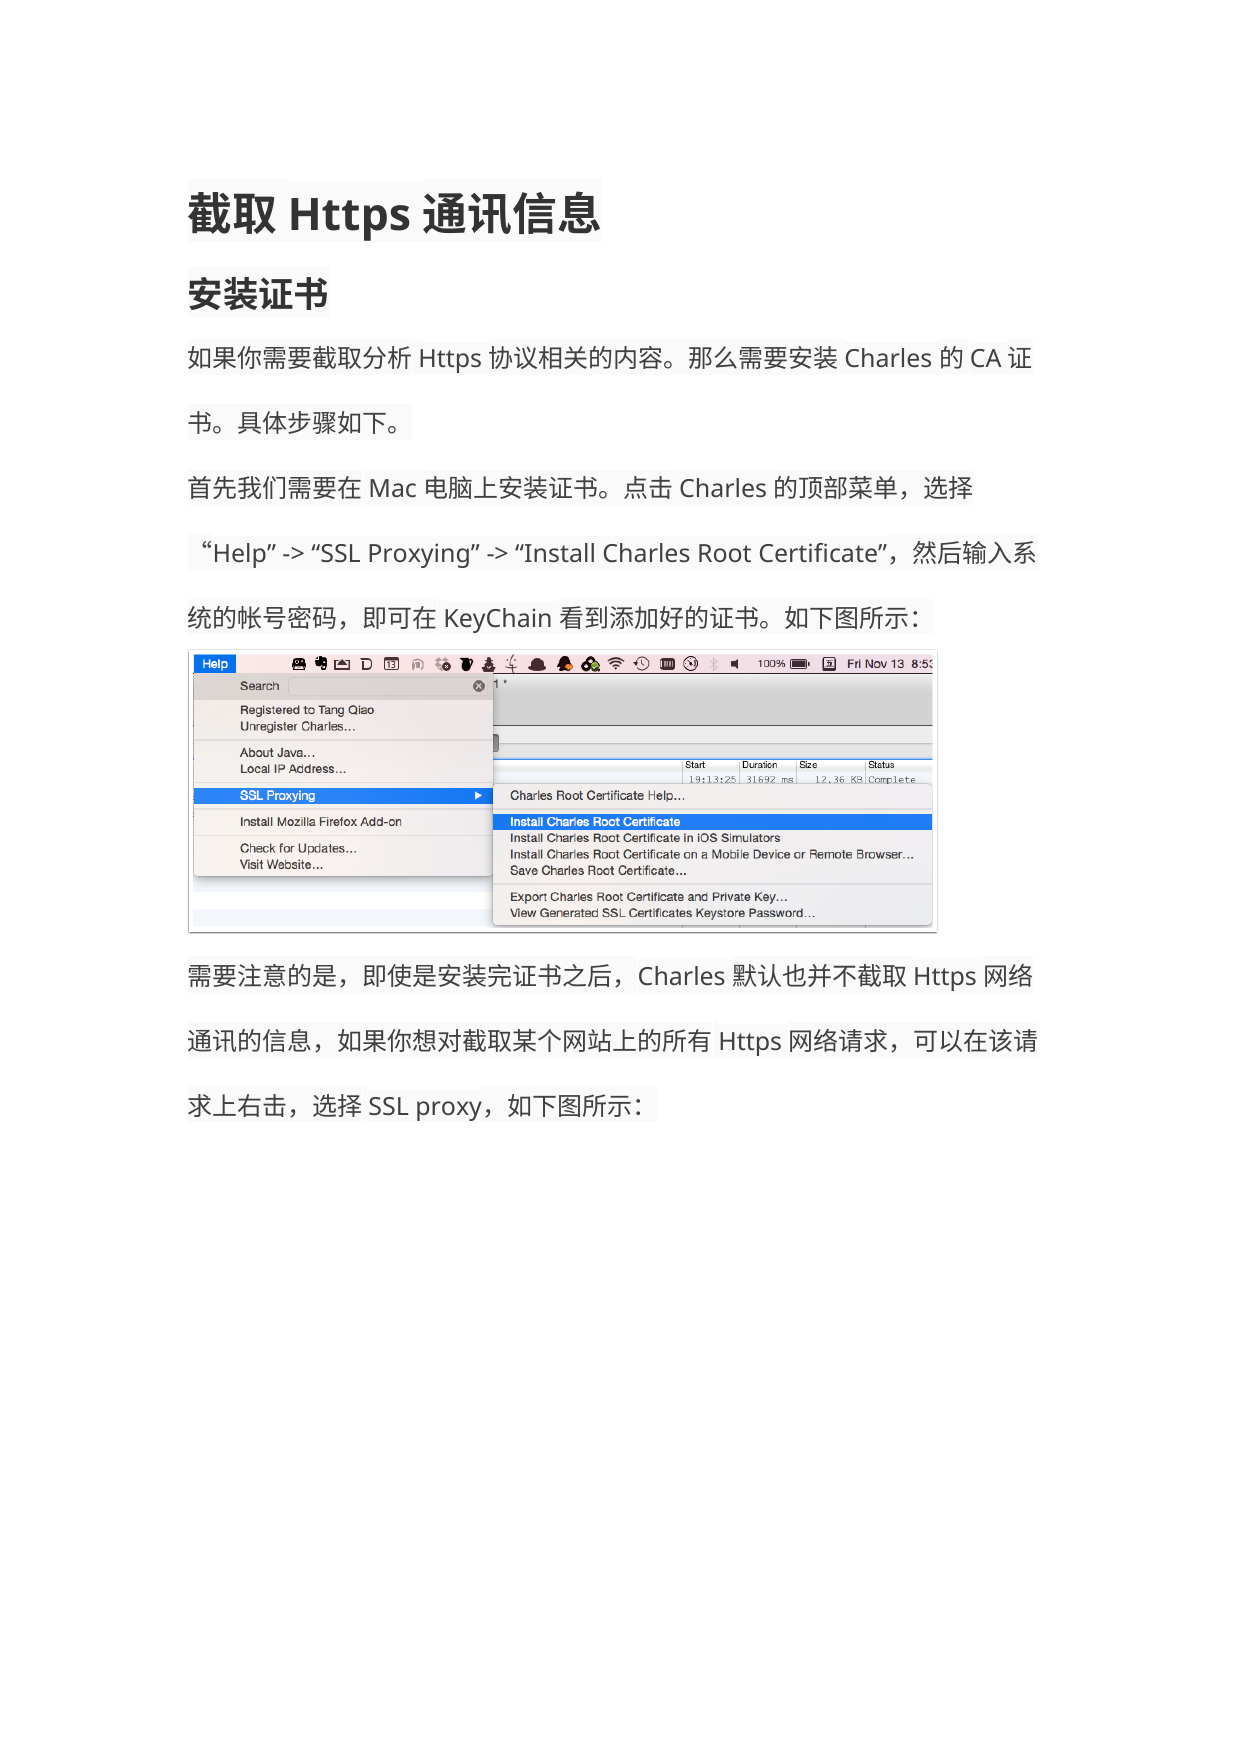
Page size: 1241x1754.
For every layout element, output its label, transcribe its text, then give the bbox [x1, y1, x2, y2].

picture [187, 649, 938, 934]
text 需要注意的是，即使是安装完证书之后，Charles 默认也并不截取 Https 网络通讯的信息，如果你想对截取某个网站上的所有 Https 网络请求，可以在该请求上右击，选择 SSL proxy，如下图所示： [187, 942, 1053, 1137]
text 如果你需要截取分析 Https 协议相关的内容。那么需要安装 Charles 的 CA 证书。具体步骤如下。 [187, 324, 1053, 454]
text 安装证书 [187, 259, 1053, 324]
text 截取 Https 通讯信息 [187, 162, 1053, 259]
text 首先我们需要在 Mac 电脑上安装证书。点击 Charles 的顶部菜单，选择 “Help” -> “SSL Proxying” -> “Install Charles Root Certificate”，然后输入系统的帐号密码，即可在 KeyChain 看到添加好的证书。如下图所示： [187, 454, 1053, 649]
